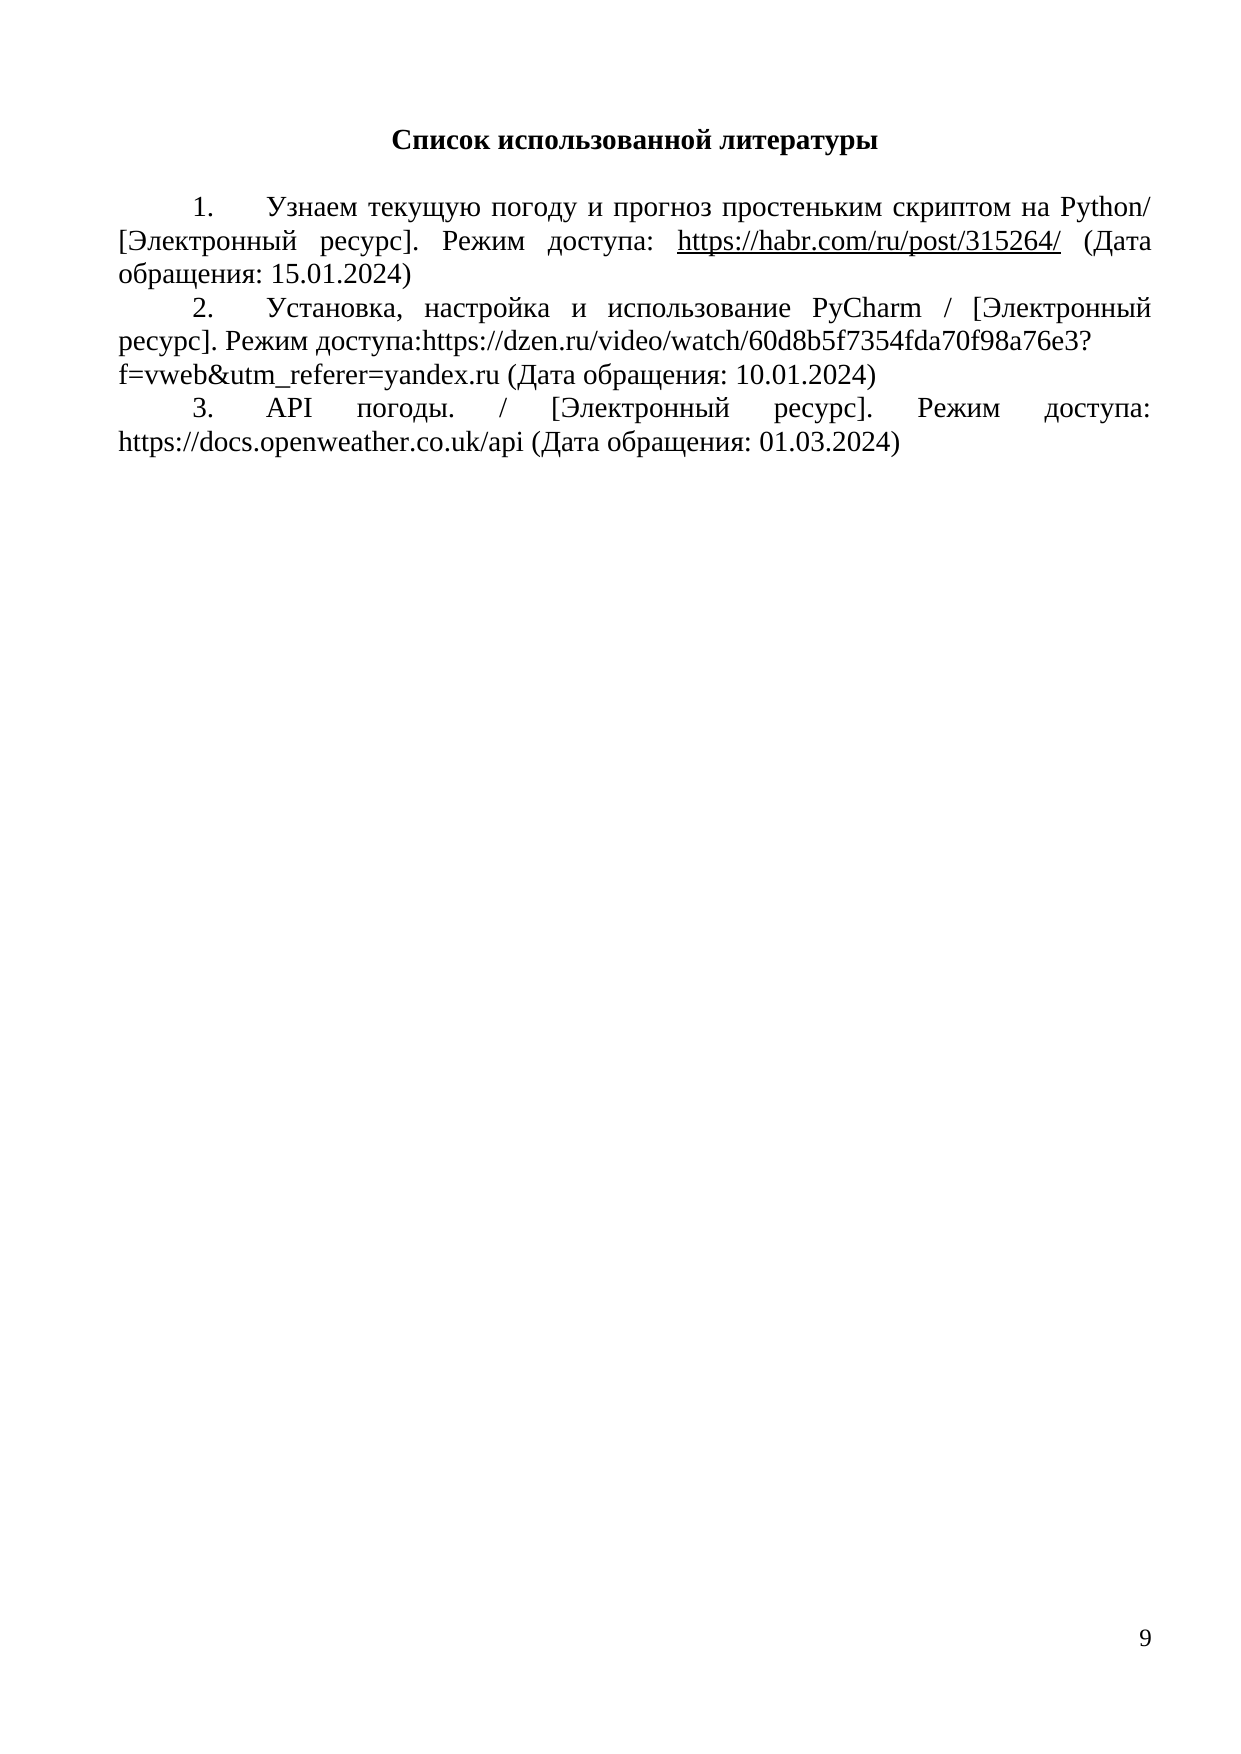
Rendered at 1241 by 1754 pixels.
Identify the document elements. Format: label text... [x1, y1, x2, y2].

text Список использованной литературы [118, 122, 1152, 156]
list Узнаем текущую погоду и прогноз простеньким скриптом на Python/ [Электронный ресурс]. Режим доступа: https://habr.com/ru/post/315264/ (Дата обращения: 15.01.2024) [118, 189, 1152, 290]
list Установка, настройка и использование PyCharm / [Электронный ресурс]. Режим доступа:https://dzen.ru/video/watch/60d8b5f7354fda70f98a76e3?f=vweb&utm_referer=yandex.ru (Дата обращения: 10.01.2024) [118, 290, 1152, 391]
list API погоды. / [Электронный ресурс]. Режим доступа: https://docs.openweather.co.uk/api (Дата обращения: 01.03.2024) [455, 391, 1152, 458]
